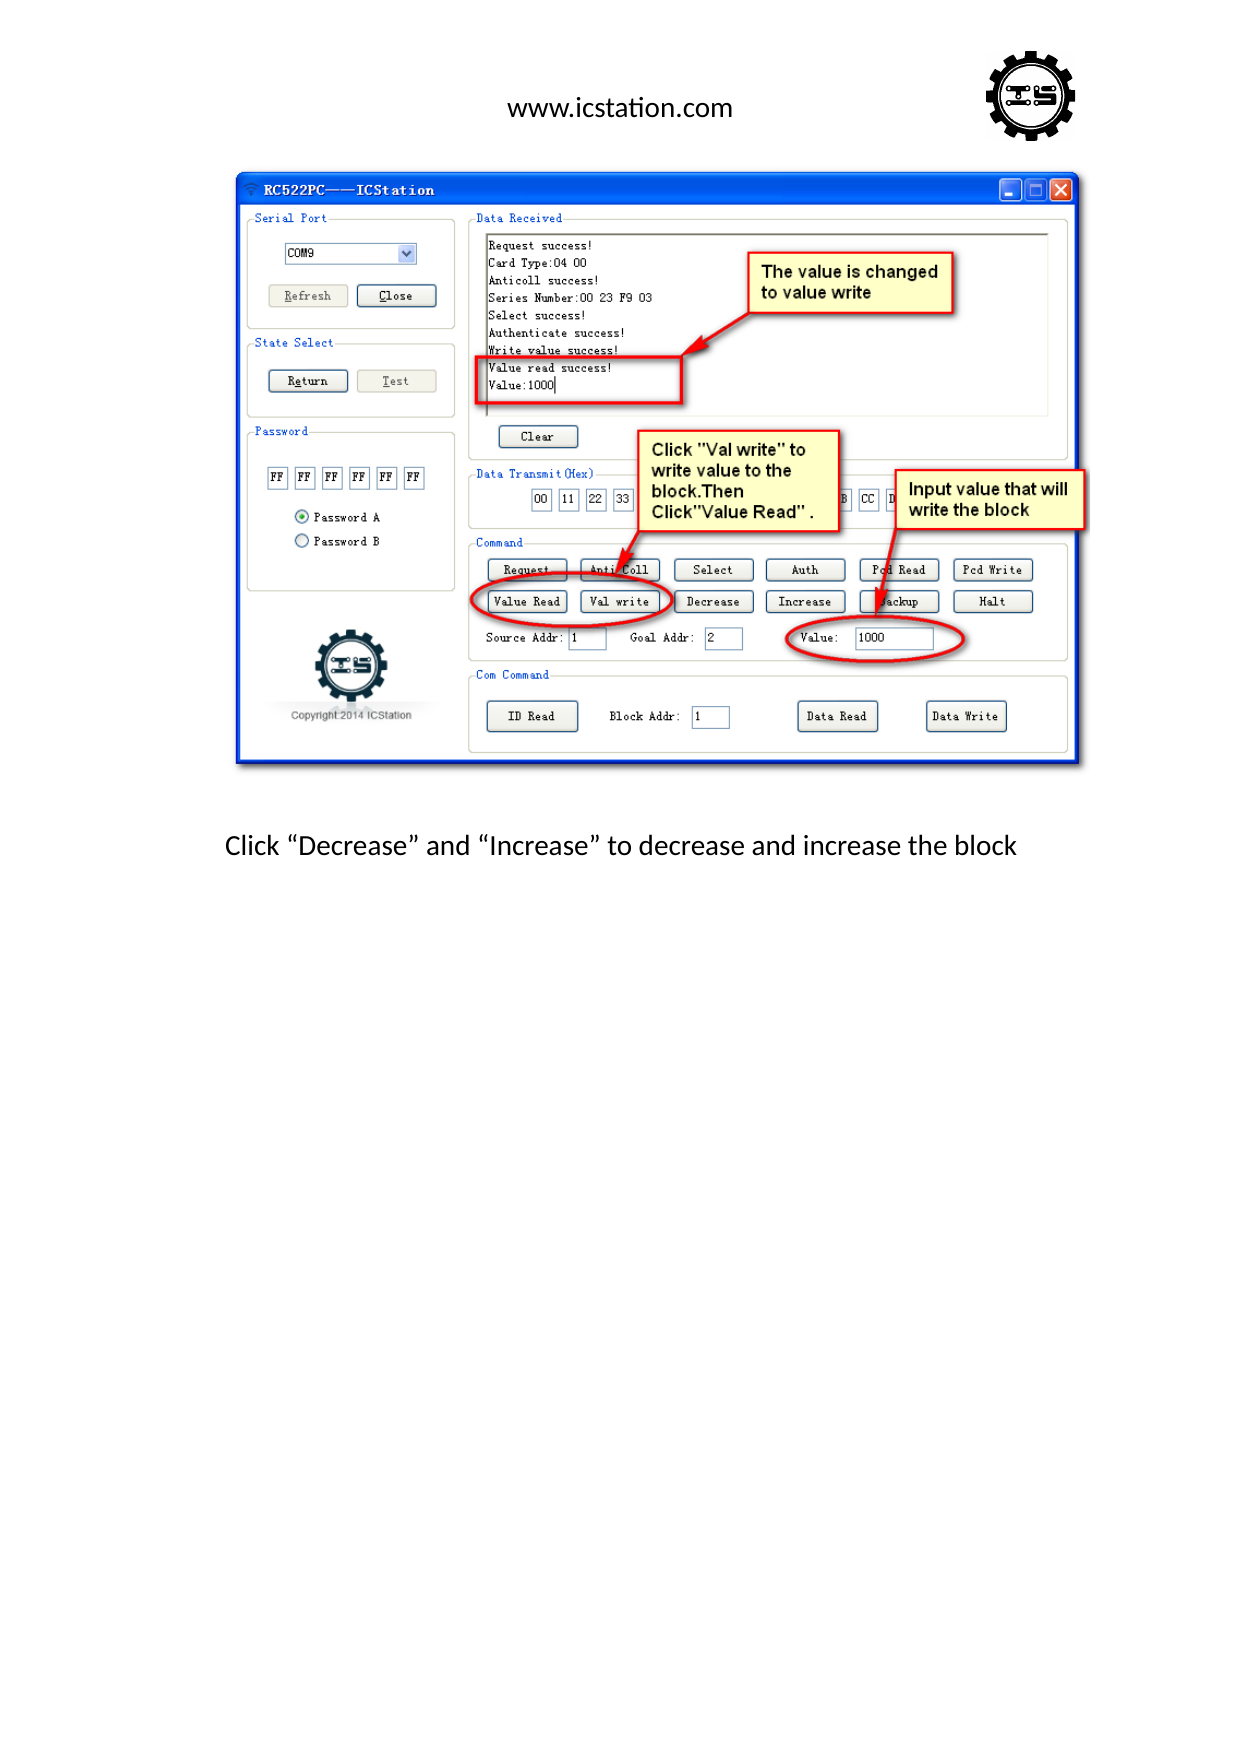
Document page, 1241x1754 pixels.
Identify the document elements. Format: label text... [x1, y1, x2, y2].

picture [225, 162, 1091, 776]
picture [986, 51, 1075, 141]
